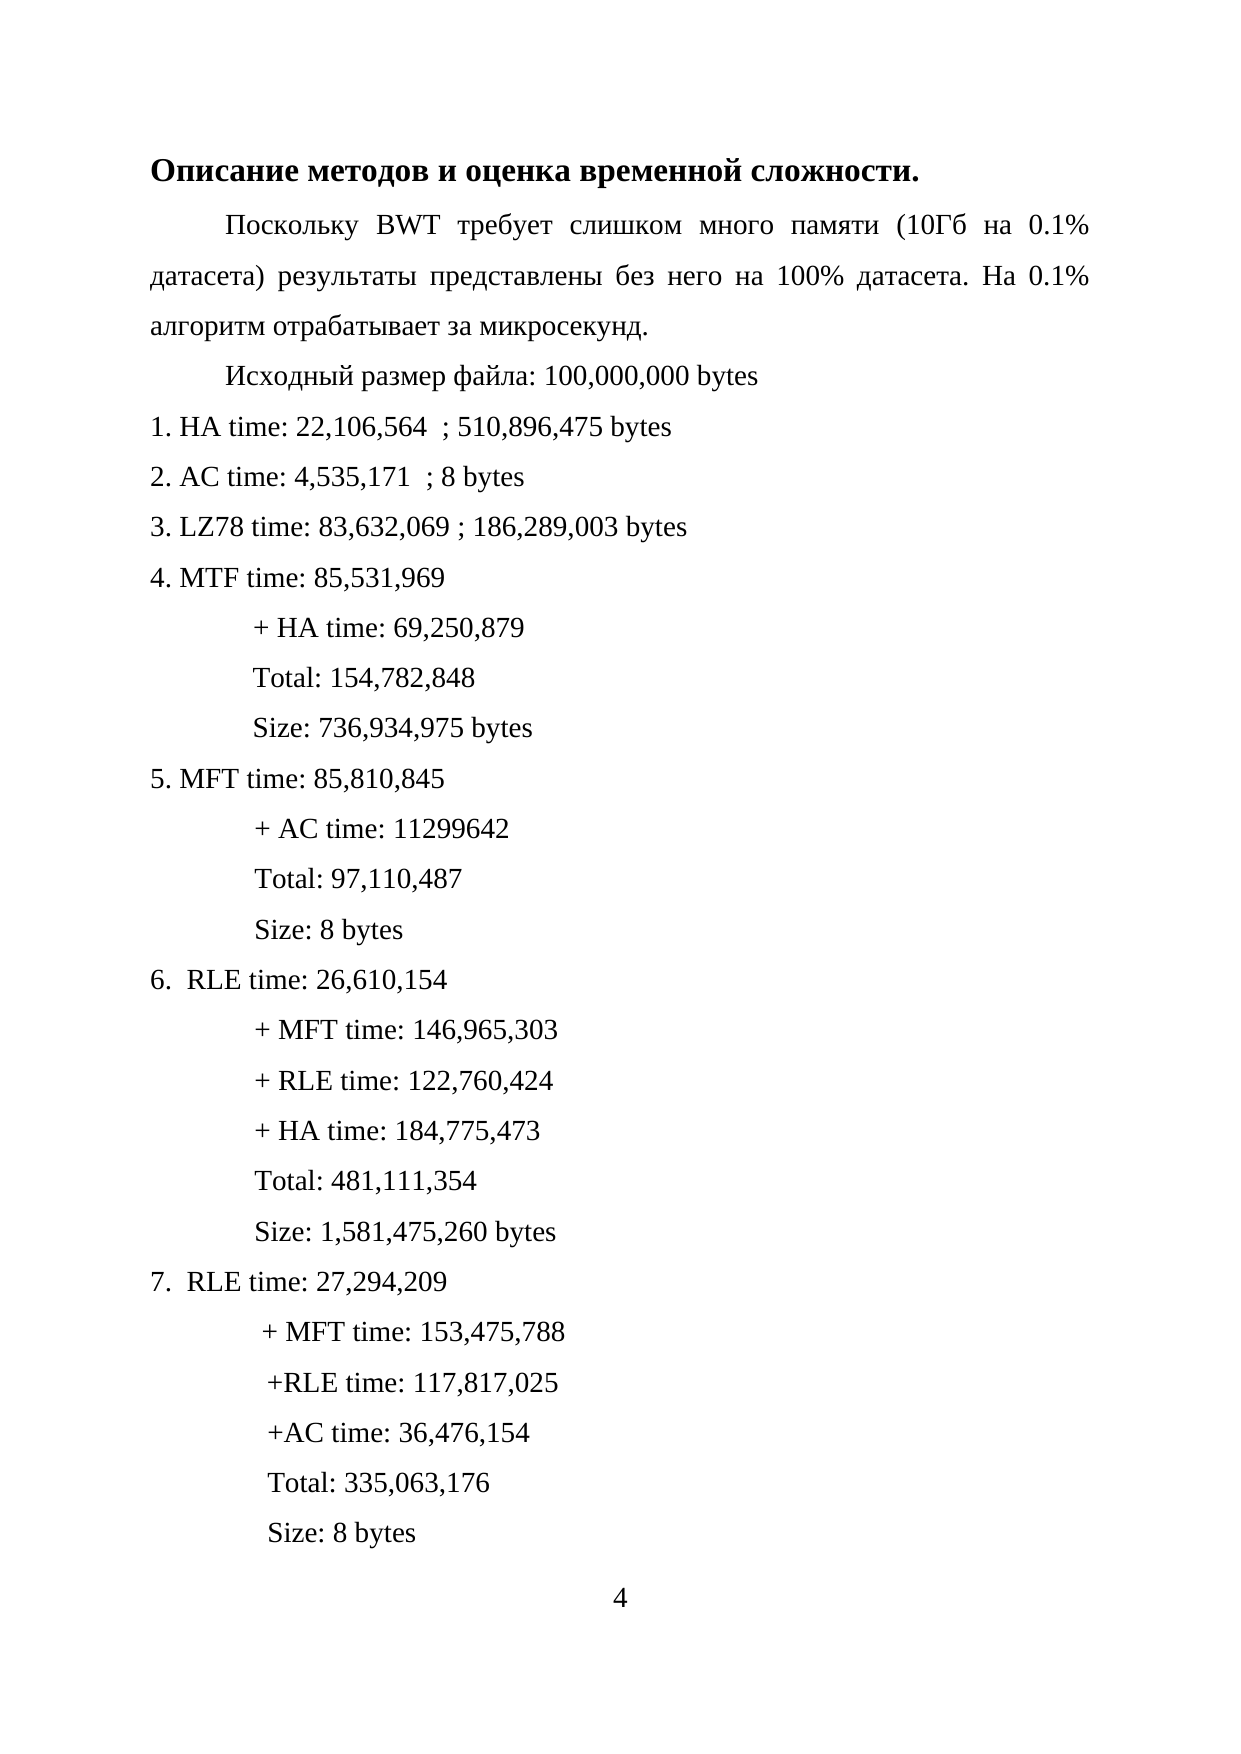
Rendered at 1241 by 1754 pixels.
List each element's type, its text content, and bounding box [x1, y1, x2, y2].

text Size: 8 bytes [225, 912, 1090, 945]
text Поскольку BWT требует слишком много памяти (10Гб на 0.1% датасета) результаты представлены без него на 100% датасета. На 0.1% алгоритм отрабатывает за микросекунд. [150, 207, 1090, 342]
text +AC time: 36,476,154 [150, 1415, 1090, 1448]
text + HA time: 69,250,879 [150, 610, 1090, 643]
text Size: 736,934,975 bytes [150, 711, 1090, 744]
text Size: 1,581,475,260 bytes [225, 1214, 1090, 1247]
text + AC time: 11299642 [225, 811, 1090, 845]
list MTF time: 85,531,969 [150, 560, 1090, 593]
text Size: 8 bytes [150, 1516, 1090, 1549]
list RLE time: 26,610,154 [150, 962, 1090, 996]
list MFT time: 85,810,845 [150, 761, 1090, 794]
text Total: 154,782,848 [150, 660, 1090, 694]
text Total: 335,063,176 [150, 1465, 1090, 1499]
list HA time: 22,106,564 ; 510,896,475 bytes [150, 409, 1090, 442]
text + RLE time: 122,760,424 [225, 1063, 1090, 1096]
text +RLE time: 117,817,025 [150, 1365, 1090, 1398]
list LZ78 time: 83,632,069 ; 186,289,003 bytes [150, 509, 1090, 543]
text + MFT time: 146,965,303 [225, 1012, 1090, 1046]
text Total: 97,110,487 [225, 862, 1090, 895]
text + MFT time: 153,475,788 [225, 1314, 1090, 1348]
list RLE time: 27,294,209 [150, 1264, 1090, 1298]
text Исходный размер файла: 100,000,000 bytes [150, 358, 1090, 392]
text Total: 481,111,354 [225, 1163, 1090, 1197]
list AC time: 4,535,171 ; 8 bytes [150, 459, 1090, 493]
text + HA time: 184,775,473 [225, 1113, 1090, 1147]
subtitle Описание методов и оценка временной сложности. [150, 150, 1090, 188]
